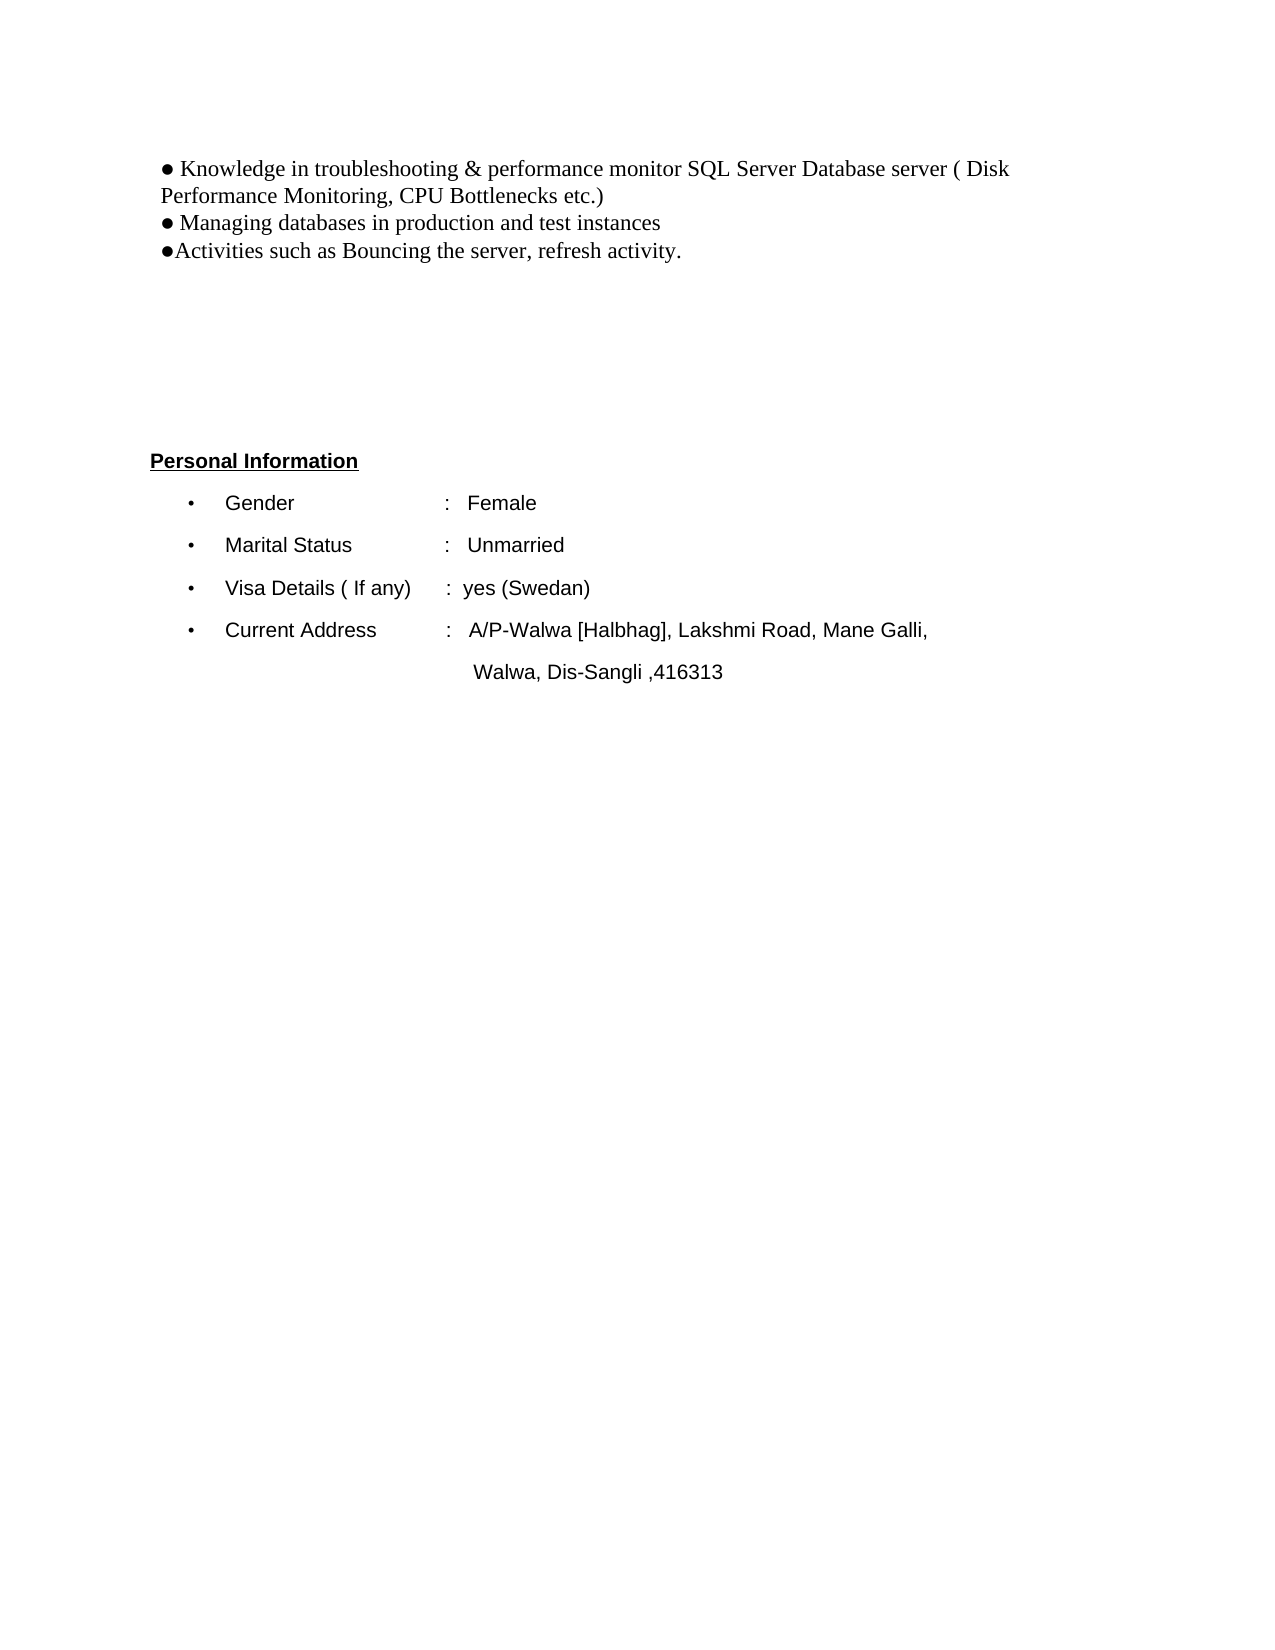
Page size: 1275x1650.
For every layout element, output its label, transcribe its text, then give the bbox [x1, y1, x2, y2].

list Activities such as Bouncing the server, refresh activity. [160, 236, 1125, 264]
text Personal Information [150, 449, 1125, 473]
list Current Address : A/P-Walwa [Halbhag], Lakshmi Road, Mane Galli, [187, 618, 1125, 642]
list Marital Status : Unmarried [187, 533, 1125, 557]
list Managing databases in production and test instances [160, 209, 1125, 236]
text Walwa, Dis-Sangli ,416313 [450, 660, 1125, 684]
list Gender : Female [187, 491, 1125, 515]
list Knowledge in troubleshooting & performance monitor SQL Server Database server ( Disk Performance Monitoring, CPU Bottlenecks etc.) [160, 154, 1019, 209]
list Visa Details ( If any) : yes (Swedan) [187, 576, 1125, 600]
